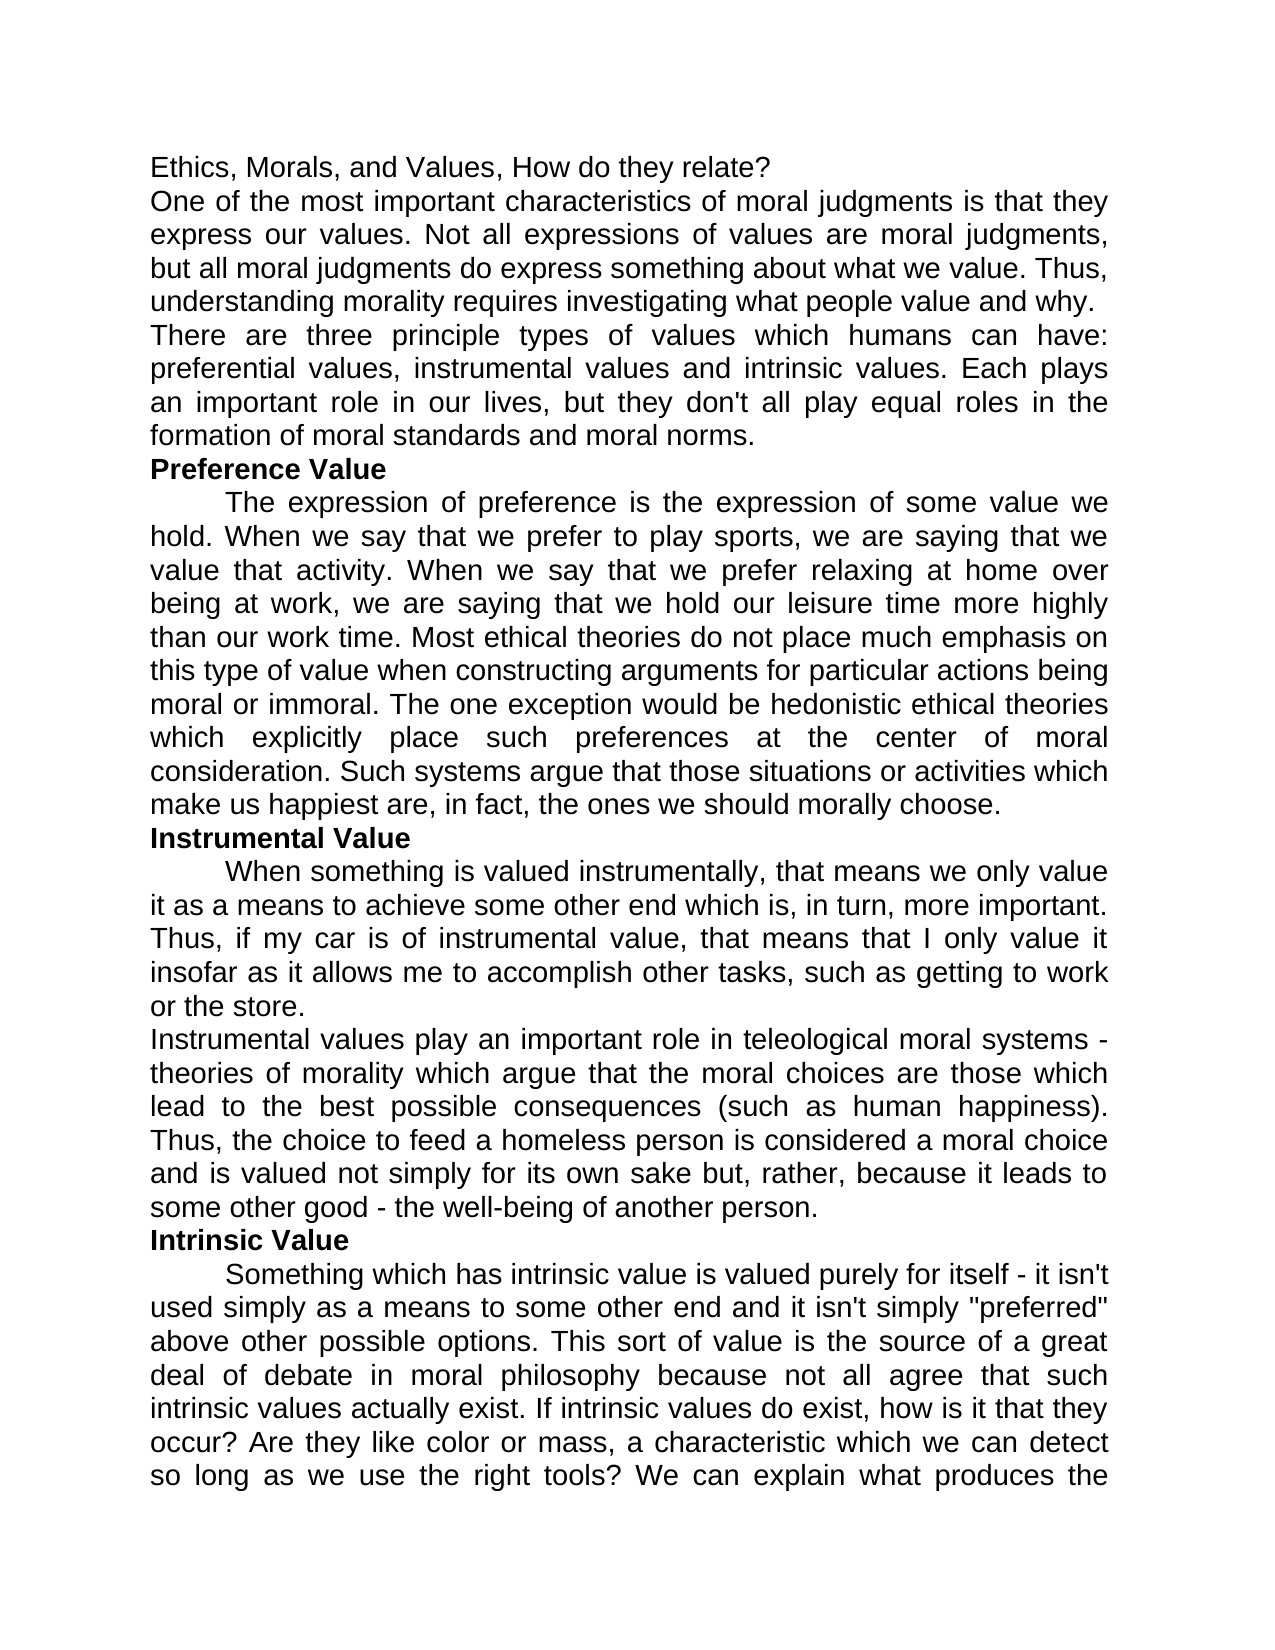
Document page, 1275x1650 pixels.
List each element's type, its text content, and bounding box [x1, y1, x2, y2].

text Intrinsic Value [150, 1223, 1110, 1257]
text When something is valued instrumentally, that means we only value it as a means to achieve some other end which is, in turn, more important. Thus, if my car is of instrumental value, that means that I only value it insofar as it allows me to accomplish other tasks, such as getting to work or the store. [150, 854, 1110, 1022]
text Instrumental values play an important role in teleological moral systems - theories of morality which argue that the moral choices are those which lead to the best possible consequences (such as human happiness). Thus, the choice to feed a homeless person is considered a moral choice and is valued not simply for its own sake but, rather, because it leads to some other good - the well-being of another person. [150, 1022, 1110, 1223]
text One of the most important characteristics of moral judgments is that they express our values. Not all expressions of values are moral judgments, but all moral judgments do express something about what we value. Thus, understanding morality requires investigating what people value and why. [150, 183, 1110, 318]
text The expression of preference is the expression of some value we hold. When we say that we prefer to play sports, we are saying that we value that activity. When we say that we prefer relaxing at home over being at work, we are saying that we hold our leisure time more highly than our work time. Most ethical theories do not place much emphasis on this type of value when constructing arguments for particular actions being moral or immoral. The one exception would be hedonistic ethical theories which explicitly place such preferences at the center of moral consideration. Such systems argue that those situations or activities which make us happiest are, in fact, the ones we should morally choose. [150, 485, 1110, 821]
text Preference Value [150, 452, 1110, 485]
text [150, 1257, 1110, 1492]
text Ethics, Morals, and Values, How do they relate? [150, 150, 1110, 183]
text Instrumental Value [150, 821, 1110, 854]
